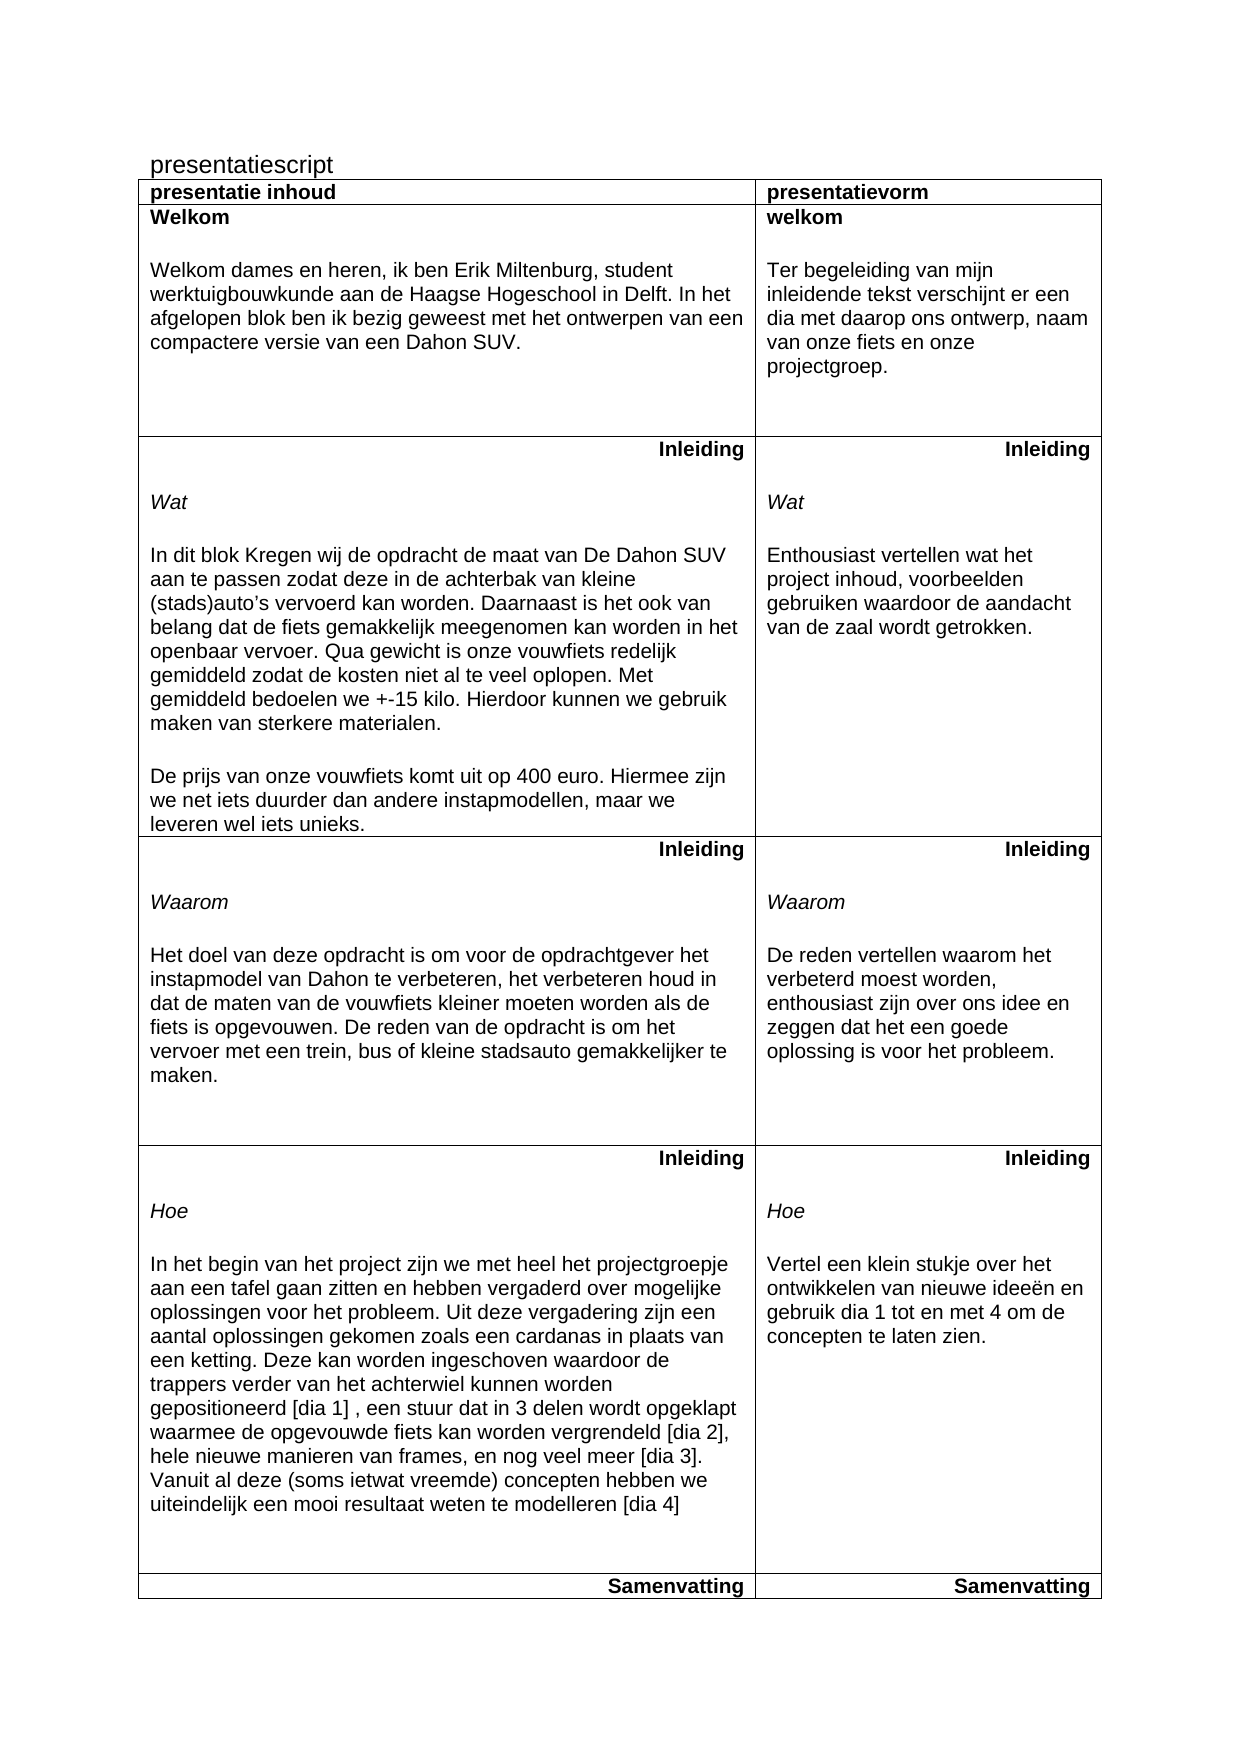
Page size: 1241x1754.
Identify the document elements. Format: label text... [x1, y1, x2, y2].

table_cell Inleiding Hoe In het begin van het project zijn we met heel het projectgroepje aan een tafel gaan zitten en hebben vergaderd over mogelijke oplossingen voor het probleem. Uit deze vergadering zijn een aantal oplossingen gekomen zoals een cardanas in plaats van een ketting. Deze kan worden ingeschoven waardoor de trappers verder van het achterwiel kunnen worden gepositioneerd [dia 1] , een stuur dat in 3 delen wordt opgeklapt waarmee de opgevouwde fiets kan worden vergrendeld [dia 2], hele nieuwe manieren van frames, en nog veel meer [dia 3]. Vanuit al deze (soms ietwat vreemde) concepten hebben we uiteindelijk een mooi resultaat weten te modelleren [dia 4] [139, 1146, 755, 1573]
table_header presentatievorm [756, 180, 1101, 204]
table_cell Inleiding Waarom De reden vertellen waarom het verbeterd moest worden, enthousiast zijn over ons idee en zeggen dat het een goede oplossing is voor het probleem. [756, 837, 1101, 1144]
table_cell Inleiding Hoe Vertel een klein stukje over het ontwikkelen van nieuwe ideeën en gebruik dia 1 tot en met 4 om de concepten te laten zien. [756, 1146, 1101, 1573]
table_cell welkom Ter begeleiding van mijn inleidende tekst verschijnt er een dia met daarop ons ontwerp, naam van onze fiets en onze projectgroep. [756, 205, 1101, 436]
table_cell Welkom Welkom dames en heren, ik ben Erik Miltenburg, student werktuigbouwkunde aan de Haagse Hogeschool in Delft. In het afgelopen blok ben ik bezig geweest met het ontwerpen van een compactere versie van een Dahon SUV. [139, 205, 755, 436]
table_cell Inleiding Wat Enthousiast vertellen wat het project inhoud, voorbeelden gebruiken waardoor de aandacht van de zaal wordt getrokken. [756, 437, 1101, 836]
text presentatiescript [150, 150, 1090, 179]
table_cell Inleiding Waarom Het doel van deze opdracht is om voor de opdrachtgever het instapmodel van Dahon te verbeteren, het verbeteren houd in dat de maten van de vouwfiets kleiner moeten worden als de fiets is opgevouwen. De reden van de opdracht is om het vervoer met een trein, bus of kleine stadsauto gemakkelijker te maken. [139, 837, 755, 1144]
table_cell Inleiding Wat In dit blok Kregen wij de opdracht de maat van De Dahon SUV aan te passen zodat deze in de achterbak van kleine (stads)auto’s vervoerd kan worden. Daarnaast is het ook van belang dat de fiets gemakkelijk meegenomen kan worden in het openbaar vervoer. Qua gewicht is onze vouwfiets redelijk gemiddeld zodat de kosten niet al te veel oplopen. Met gemiddeld bedoelen we +-15 kilo. Hierdoor kunnen we gebruik maken van sterkere materialen. De prijs van onze vouwfiets komt uit op 400 euro. Hiermee zijn we net iets duurder dan andere instapmodellen, maar we leveren wel iets unieks. [139, 437, 755, 836]
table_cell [139, 1574, 755, 1598]
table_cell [756, 1574, 1101, 1598]
table_header presentatie inhoud [139, 180, 755, 204]
